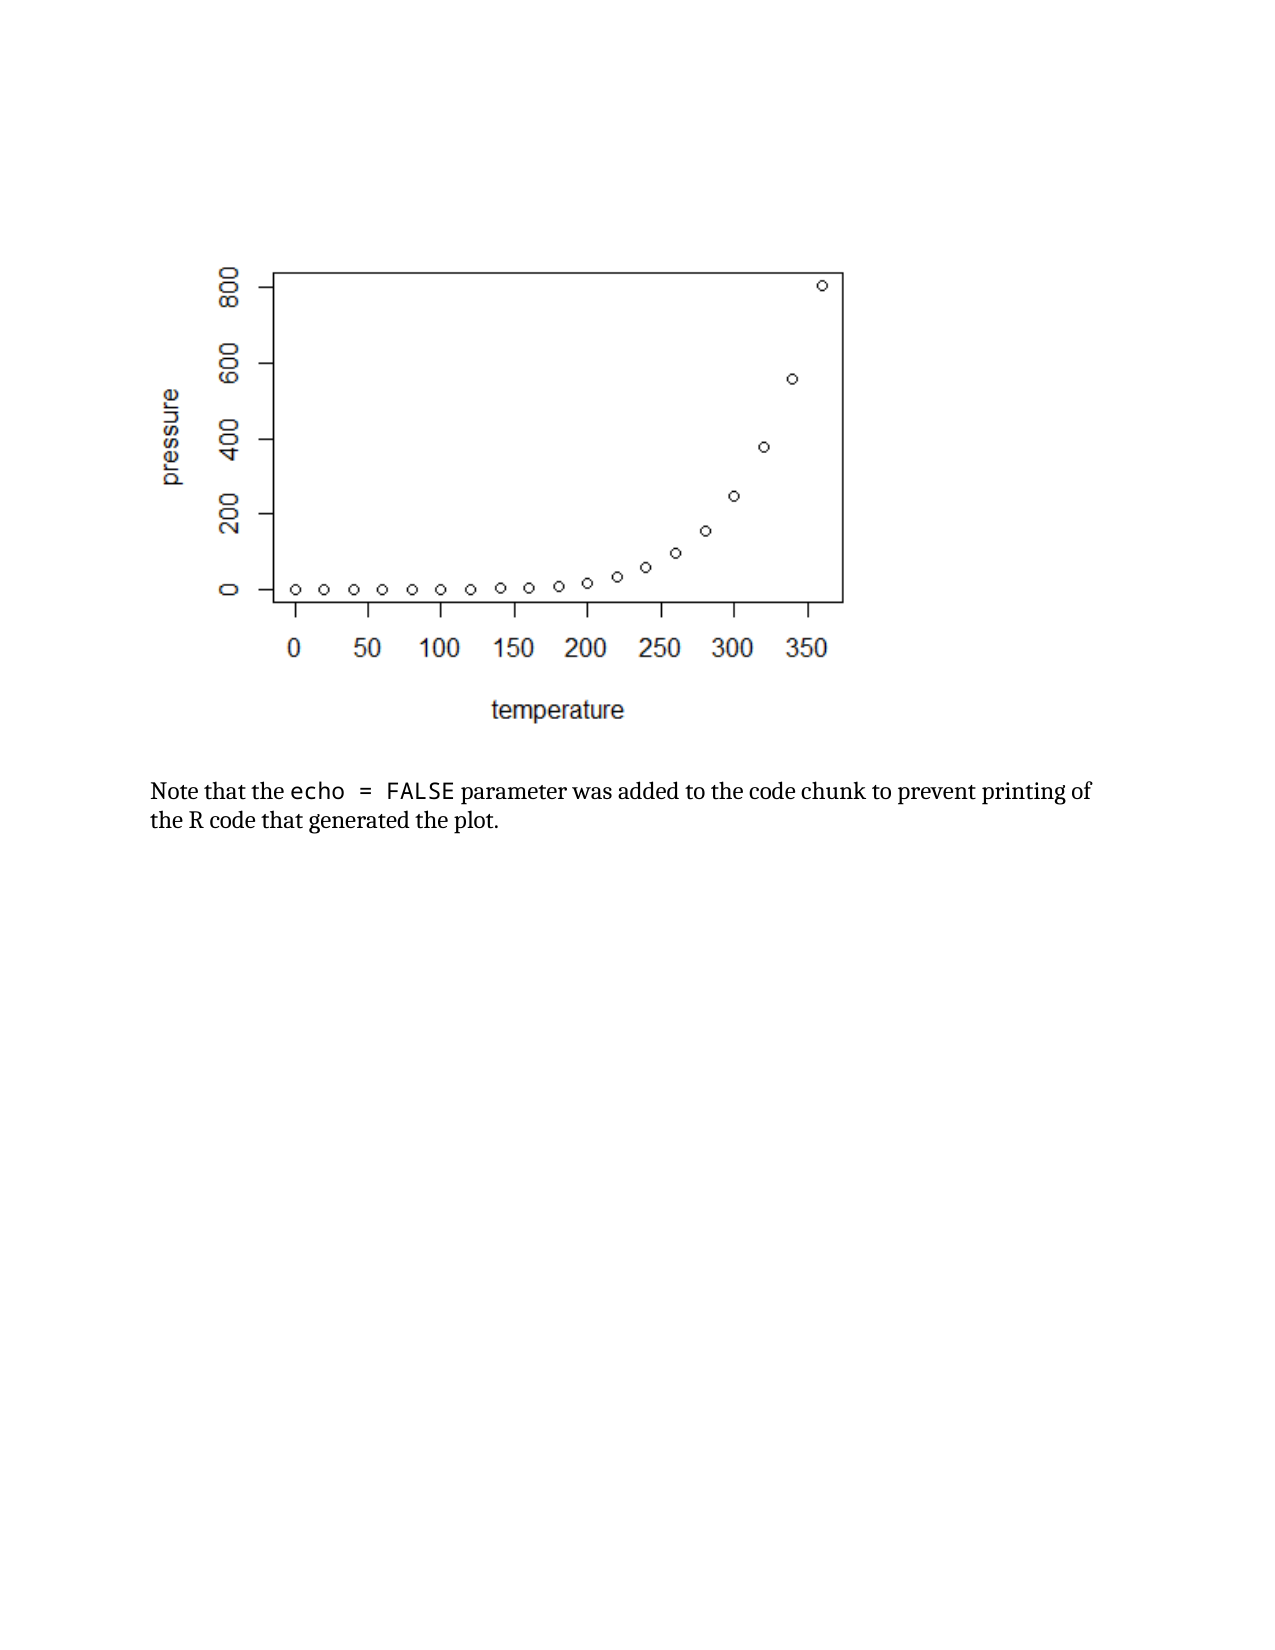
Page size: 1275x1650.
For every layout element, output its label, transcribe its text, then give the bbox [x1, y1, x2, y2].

text Note that the echo = FALSE parameter was added to the code chunk to prevent printing of the R code that generated the plot. [150, 775, 1125, 835]
picture [150, 150, 907, 757]
